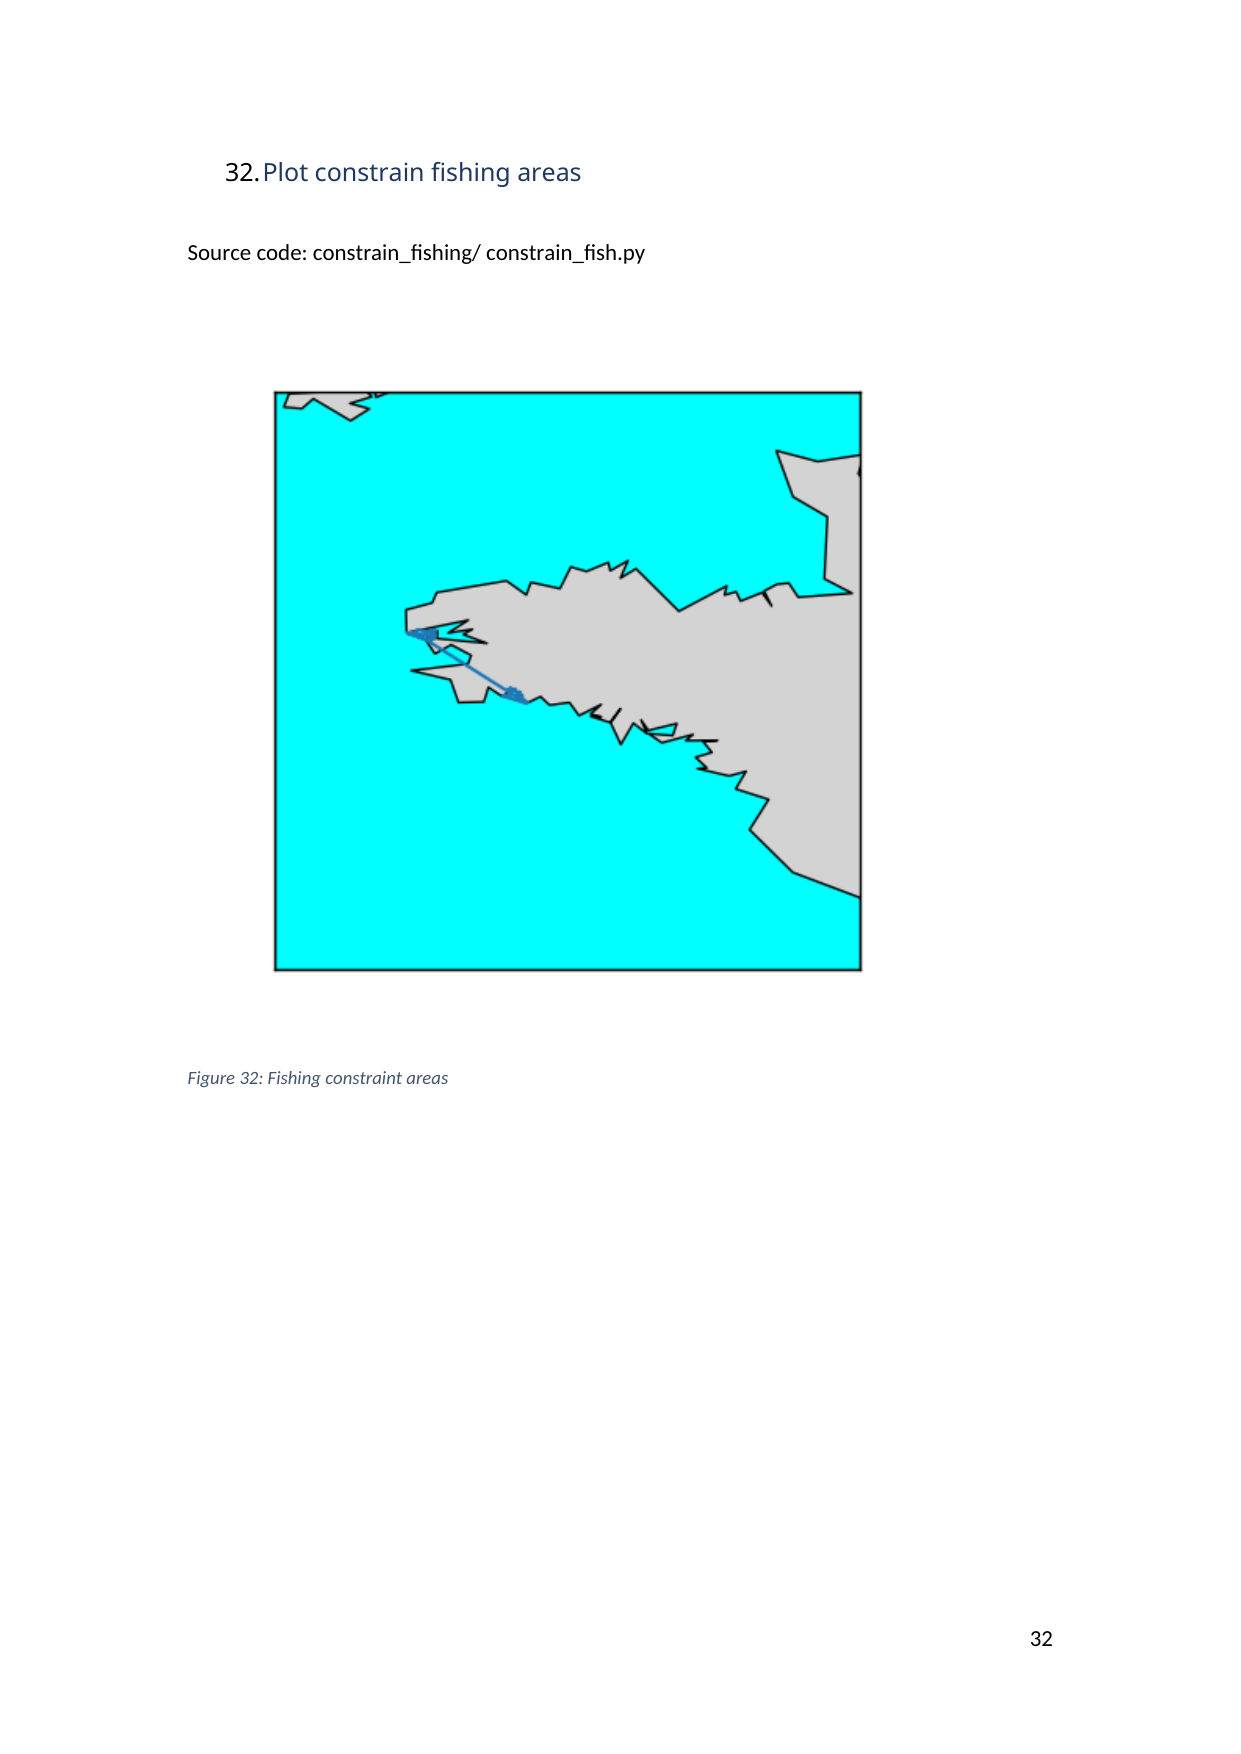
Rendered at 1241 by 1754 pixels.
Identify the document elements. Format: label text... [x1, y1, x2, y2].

subtitle Plot constrain fishing areas [225, 154, 1053, 188]
text Source code: constrain_fishing/ constrain_fish.py [187, 238, 1053, 266]
picture [187, 331, 926, 1048]
text Figure 32: Fishing constraint areas [187, 1066, 1053, 1089]
